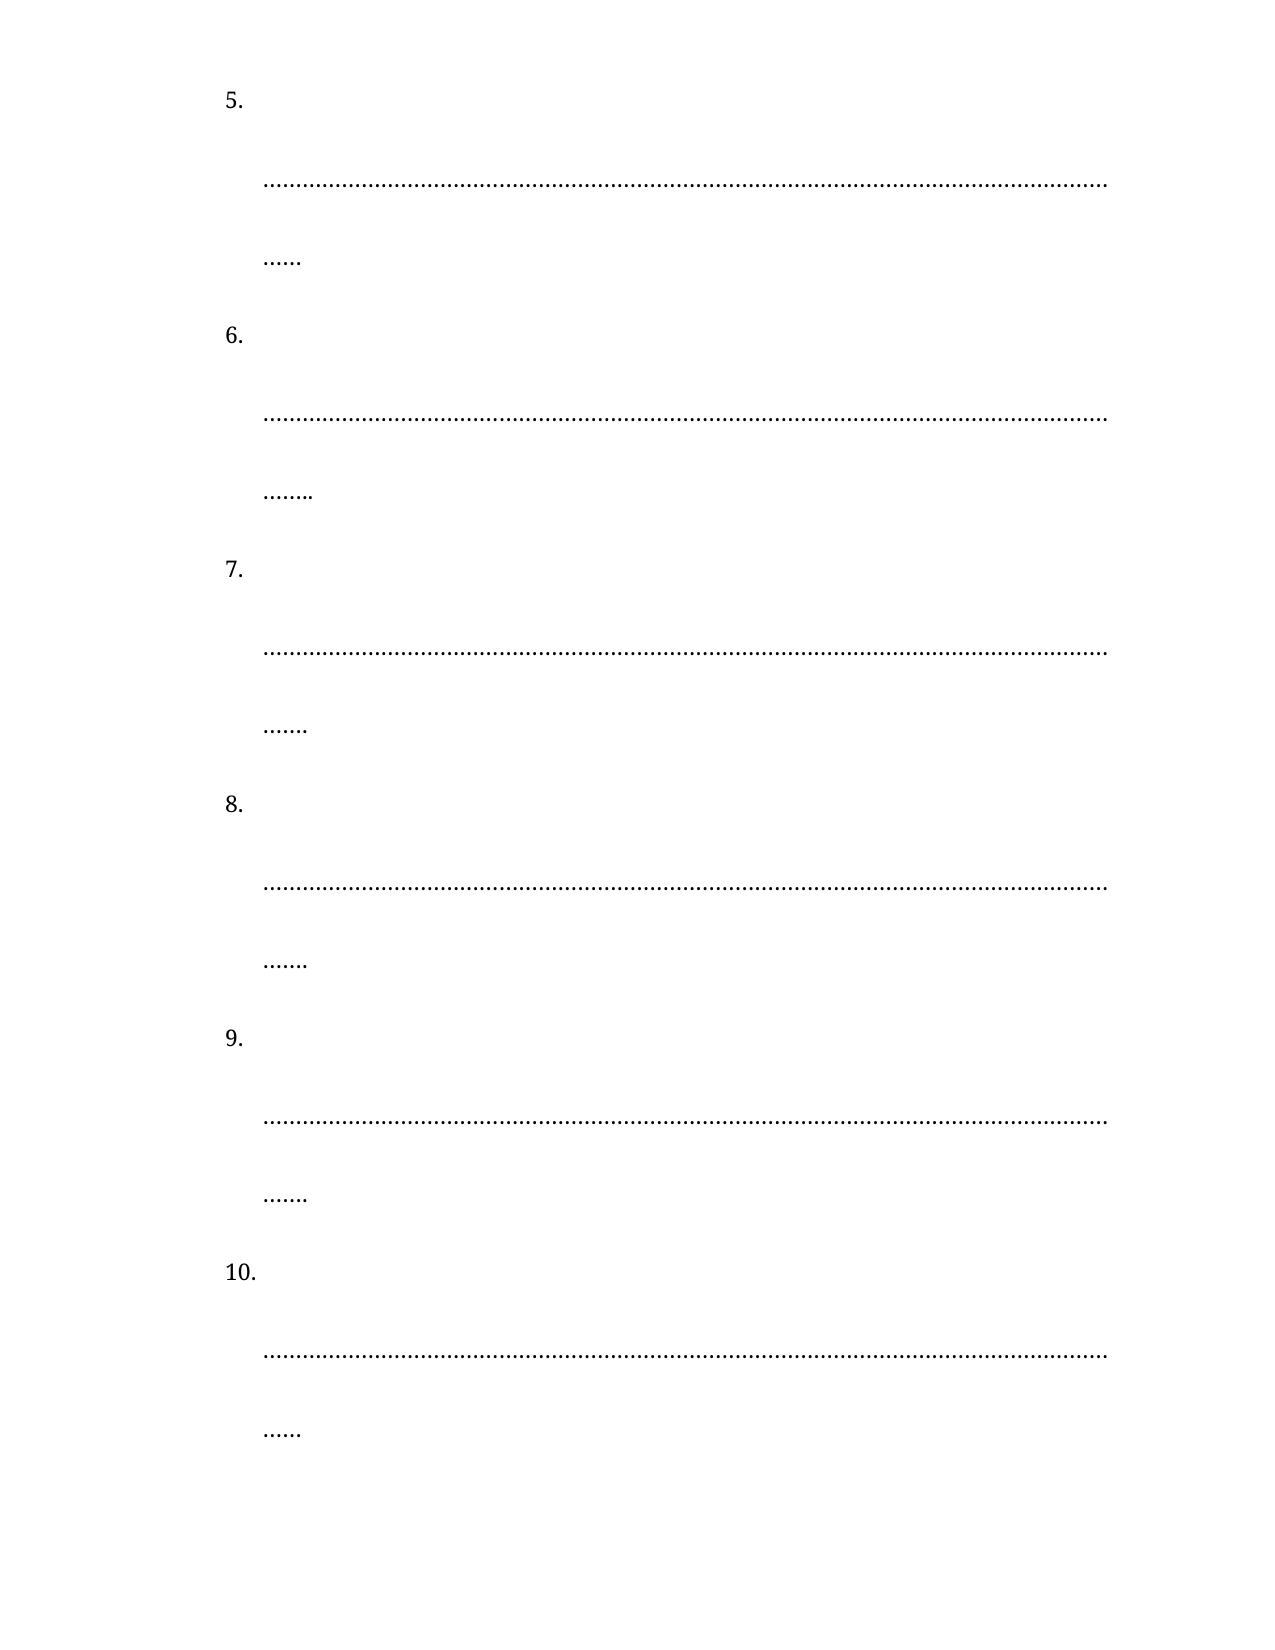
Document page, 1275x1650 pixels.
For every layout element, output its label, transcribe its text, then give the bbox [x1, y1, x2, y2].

list ……………………………………………………………………………………………………………………… [225, 84, 1125, 272]
list ………………………………………………………………………………………………………………………. [225, 553, 1125, 741]
list ………………………………………………………………………………………………………………………. [225, 1022, 1125, 1209]
list ……………………………………………………………………………………………………………………… [225, 1256, 1125, 1444]
list ………………………………………………………………………………………………………………………. [225, 787, 1125, 975]
list ……………………………………………………………………………………………………………………….. [225, 319, 1125, 506]
